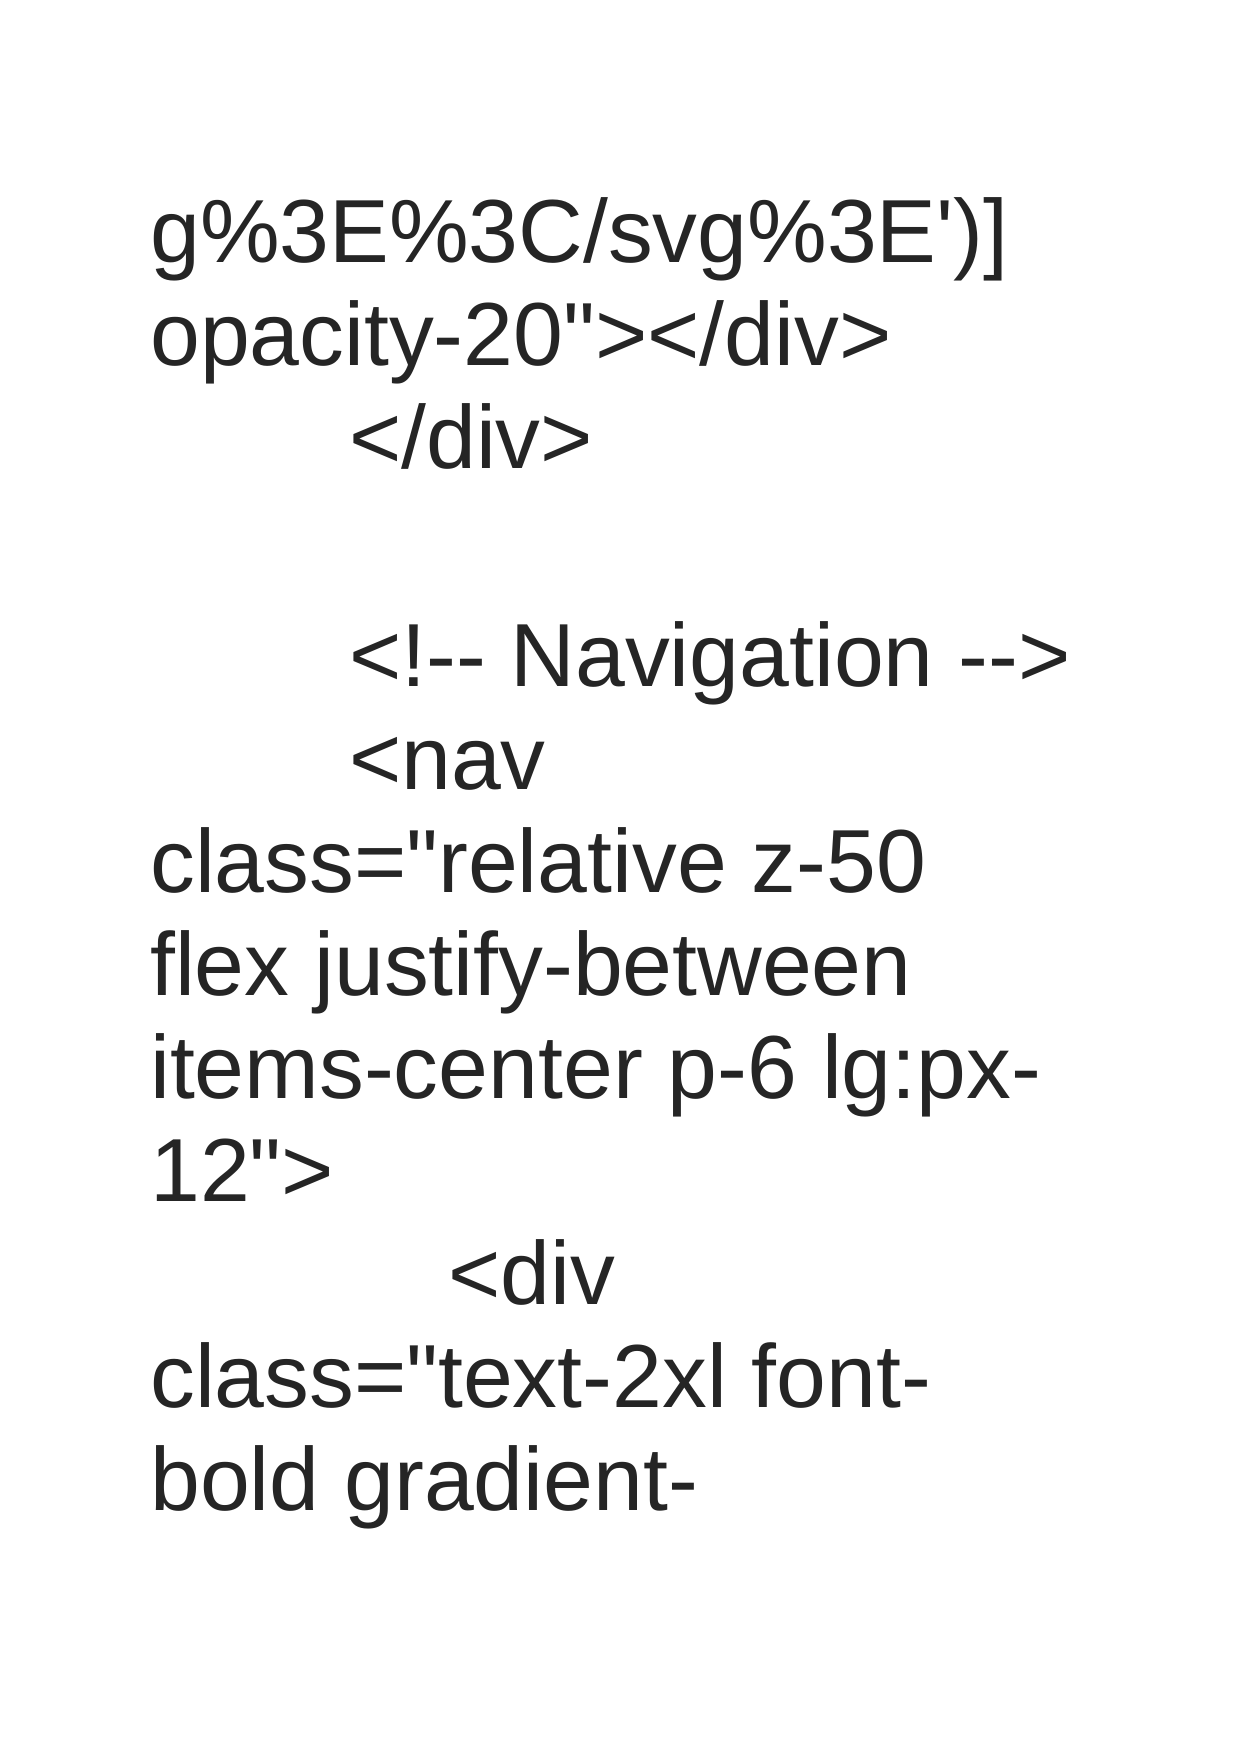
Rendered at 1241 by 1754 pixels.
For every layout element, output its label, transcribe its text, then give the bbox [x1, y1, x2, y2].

text </div> [150, 390, 1090, 493]
text <!-- Navigation --> [150, 608, 1090, 711]
text <nav class="relative z-50 flex justify-between items-center p-6 lg:px-12"> [150, 711, 1090, 1227]
text g%3E%3C/svg%3E')] opacity-20"></div> [150, 184, 1090, 390]
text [150, 1227, 1090, 1536]
